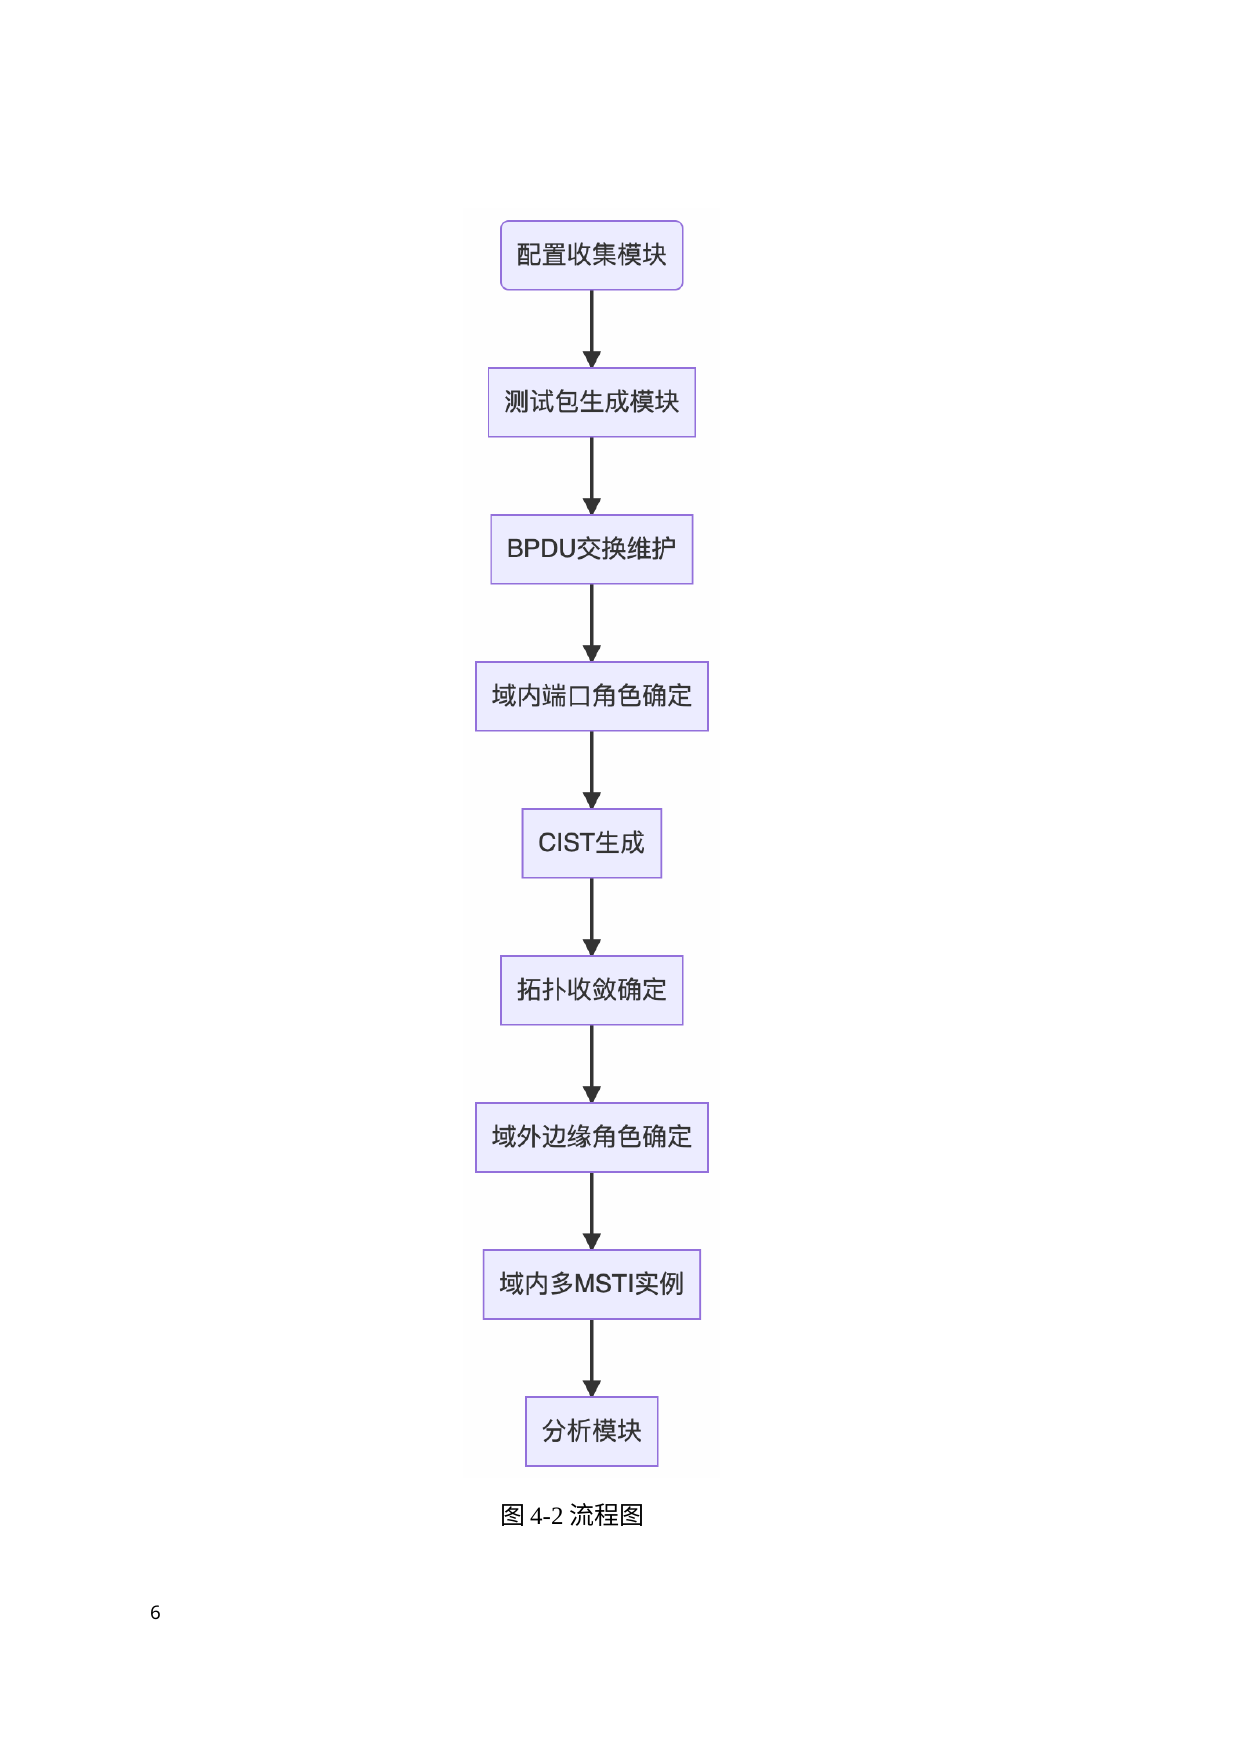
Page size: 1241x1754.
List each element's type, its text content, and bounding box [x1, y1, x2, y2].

picture [463, 208, 720, 1478]
